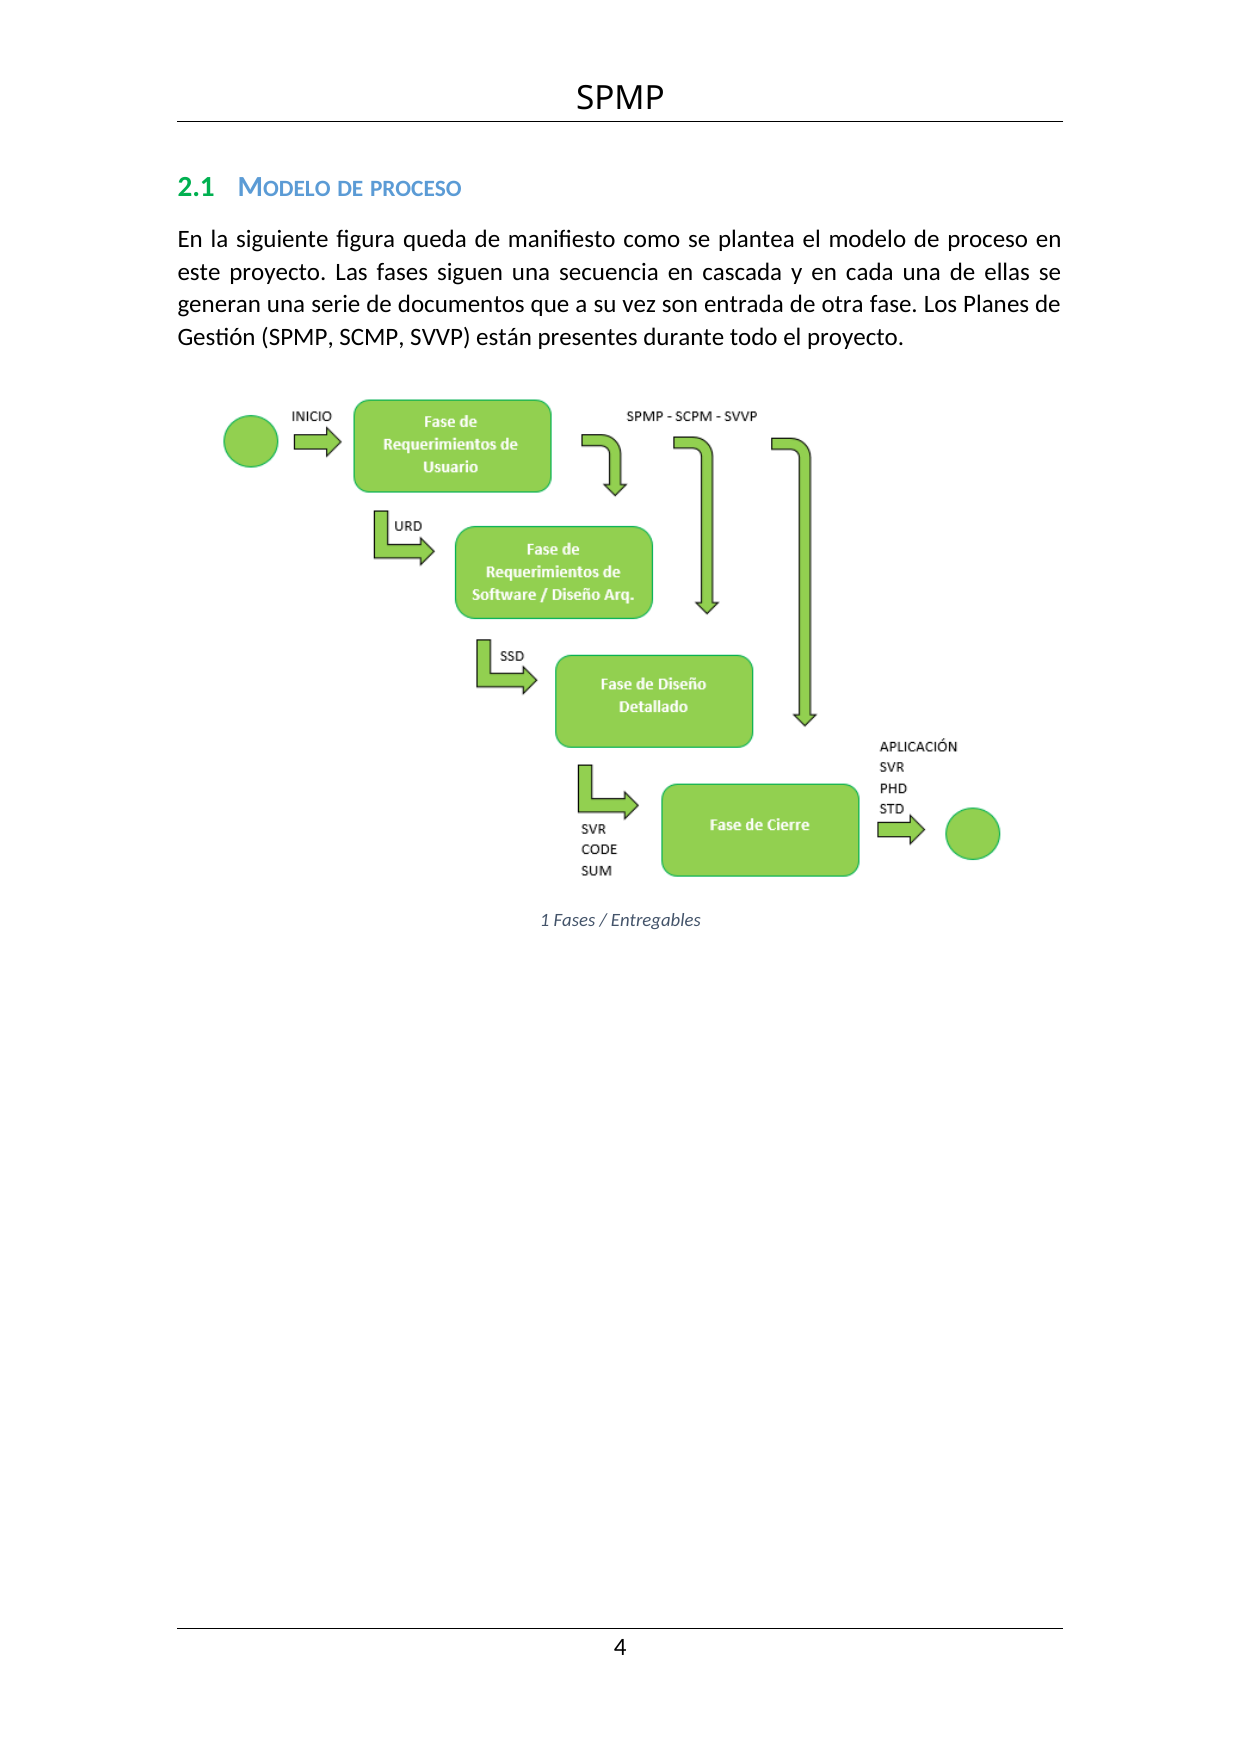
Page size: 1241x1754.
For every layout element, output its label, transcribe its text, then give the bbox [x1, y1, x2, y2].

text En la siguiente figura queda de manifiesto como se plantea el modelo de proceso en este proyecto. Las fases siguen una secuencia en cascada y en cada una de ellas se generan una serie de documentos que a su vez son entrada de otra fase. Los Planes de Gestión (SPMP, SCMP, SVVP) están presentes durante todo el proyecto. [177, 223, 1063, 352]
subtitle Modelo de proceso [177, 168, 1063, 203]
text 1 Fases / Entregables [177, 909, 1063, 932]
picture [177, 371, 1065, 909]
